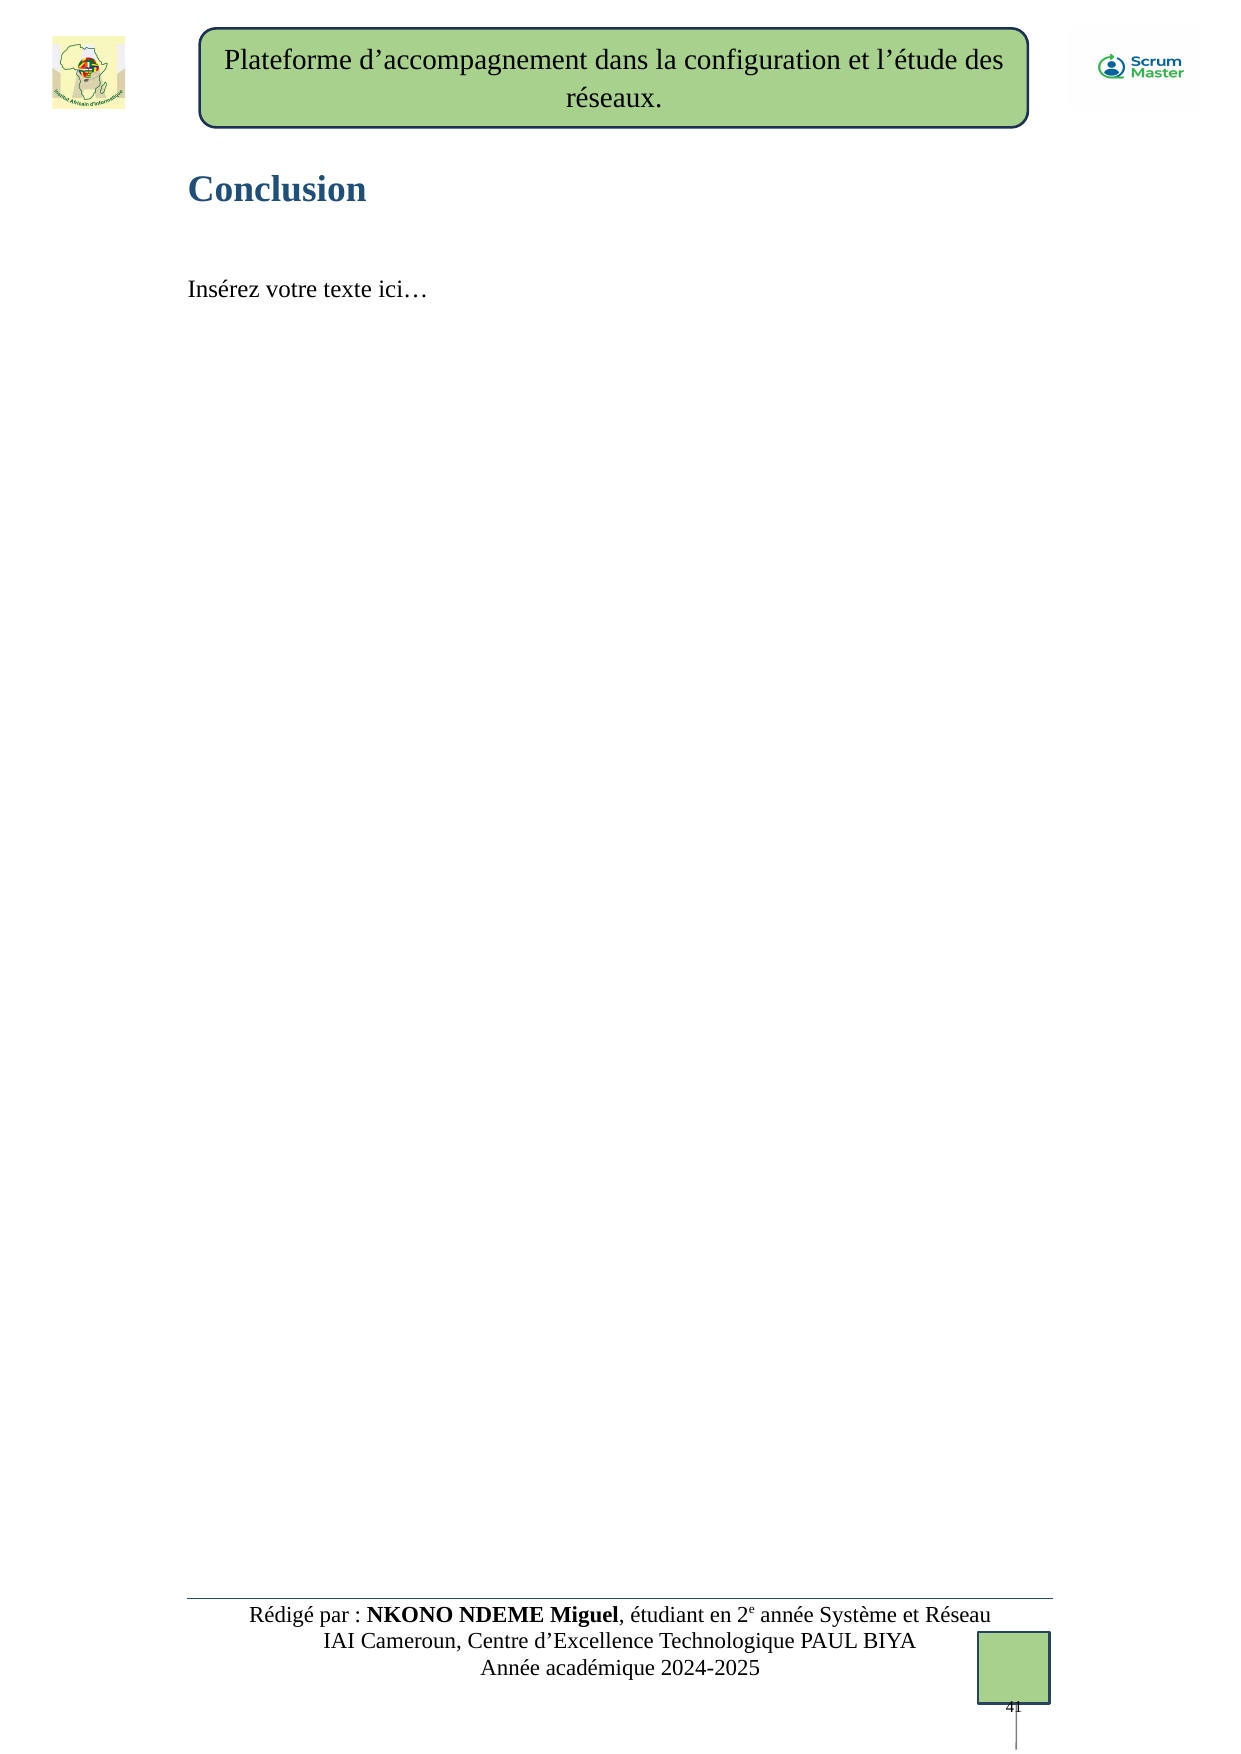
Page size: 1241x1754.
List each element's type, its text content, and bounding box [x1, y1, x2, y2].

picture [52, 36, 126, 109]
text Insérez votre texte ici… [187, 274, 1053, 303]
subtitle Conclusion [187, 167, 1053, 210]
picture [1068, 27, 1200, 109]
